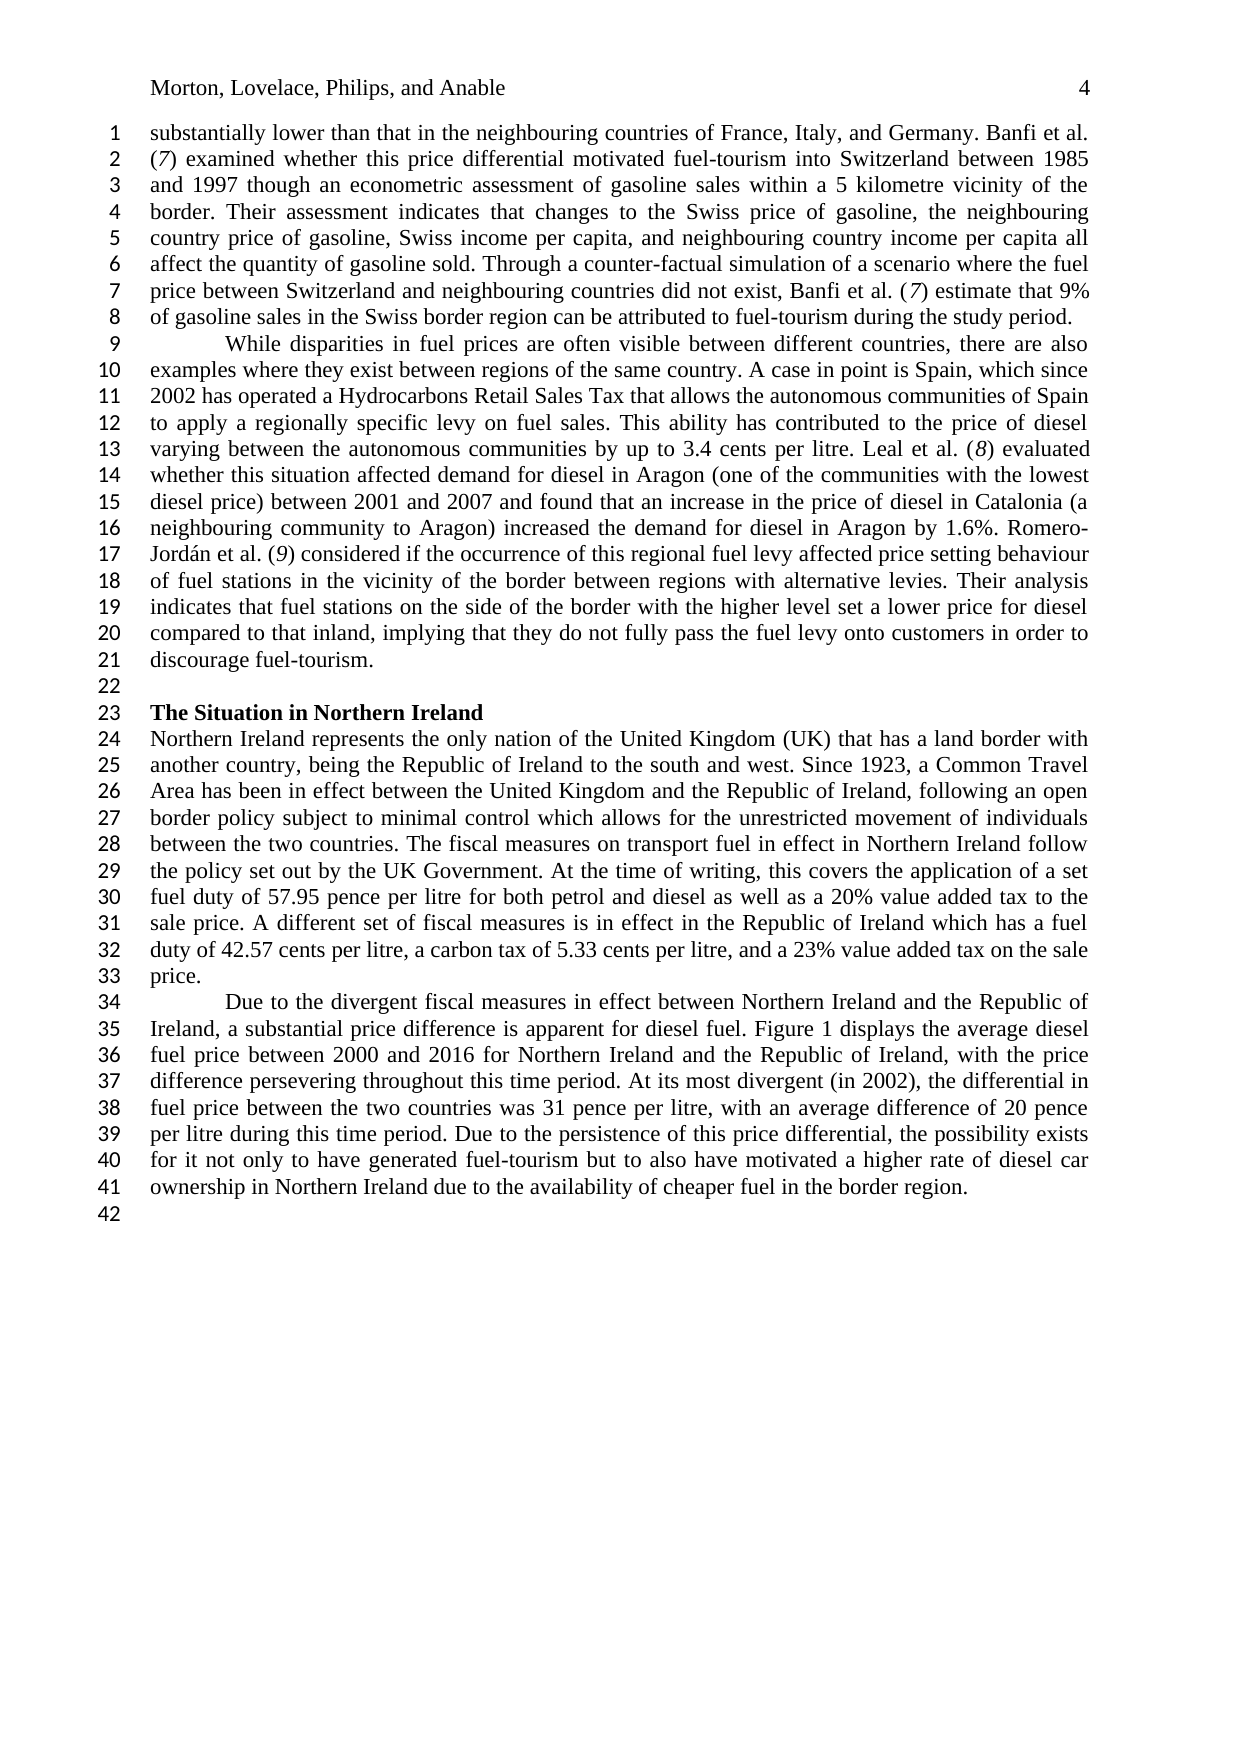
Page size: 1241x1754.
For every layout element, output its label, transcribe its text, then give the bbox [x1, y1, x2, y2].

text While disparities in fuel prices are often visible between different countries, there are also examples where they exist between regions of the same country. A case in point is Spain, which since 2002 has operated a Hydrocarbons Retail Sales Tax that allows the autonomous communities of Spain to apply a regionally specific levy on fuel sales. This ability has contributed to the price of diesel varying between the autonomous communities by up to 3.4 cents per litre. Leal et al. (8) evaluated whether this situation affected demand for diesel in Aragon (one of the communities with the lowest diesel price) between 2001 and 2007 and found that an increase in the price of diesel in Catalonia (a neighbouring community to Aragon) increased the demand for diesel in Aragon by 1.6%. Romero-Jordán et al. (9) considered if the occurrence of this regional fuel levy affected price setting behaviour of fuel stations in the vicinity of the border between regions with alternative levies. Their analysis indicates that fuel stations on the side of the border with the higher level set a lower price for diesel compared to that inland, implying that they do not fully pass the fuel levy onto customers in order to discourage fuel-tourism. [150, 329, 1090, 672]
text The Situation in Northern Ireland [150, 698, 1090, 725]
text Northern Ireland represents the only nation of the United Kingdom (UK) that has a land border with another country, being the Republic of Ireland to the south and west. Since 1923, a Common Travel Area has been in effect between the United Kingdom and the Republic of Ireland, following an open border policy subject to minimal control which allows for the unrestricted movement of individuals between the two countries. The fiscal measures on transport fuel in effect in Northern Ireland follow the policy set out by the UK Government. At the time of writing, this covers the application of a set fuel duty of 57.95 pence per litre for both petrol and diesel as well as a 20% value added tax to the sale price. A different set of fiscal measures is in effect in the Republic of Ireland which has a fuel duty of 42.57 cents per litre, a carbon tax of 5.33 cents per litre, and a 23% value added tax on the sale price. [150, 725, 1090, 988]
text Due to the divergent fiscal measures in effect between Northern Ireland and the Republic of Ireland, a substantial price difference is apparent for diesel fuel. Figure 1 displays the average diesel fuel price between 2000 and 2016 for Northern Ireland and the Republic of Ireland, with the price difference persevering throughout this time period. At its most divergent (in 2002), the differential in fuel price between the two countries was 31 pence per litre, with an average difference of 20 pence per litre during this time period. Due to the persistence of this price differential, the possibility exists for it not only to have generated fuel-tourism but to also have motivated a higher rate of diesel car ownership in Northern Ireland due to the availability of cheaper fuel in the border region. [150, 988, 1090, 1199]
